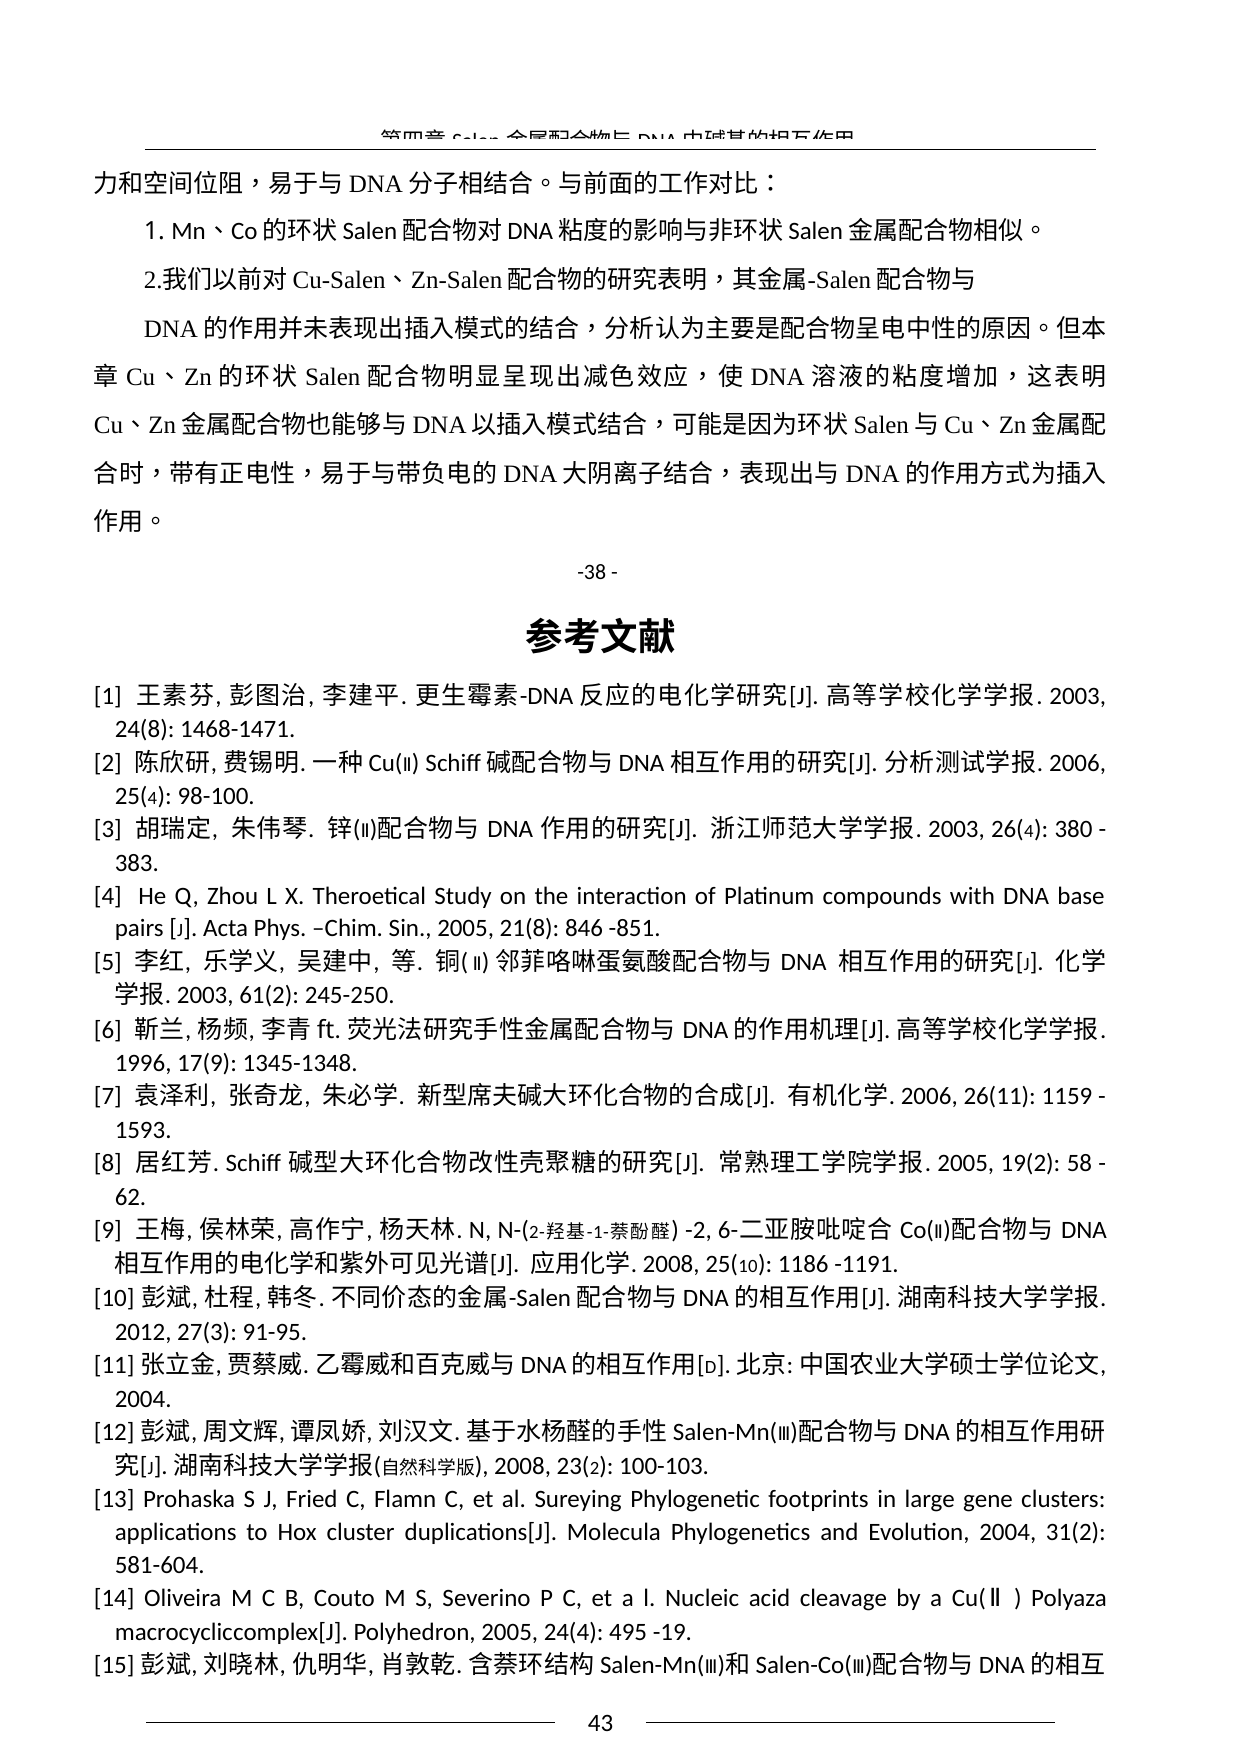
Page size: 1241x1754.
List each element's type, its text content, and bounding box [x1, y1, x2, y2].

text [2] 陈欣研, 费锡明. 一种Cu(Ⅱ) Schiff碱配合物与DNA相互作用的研究[J]. 分析测试学报. 2006, 25(4): 98-100. [94, 744, 1107, 811]
text [9] 王梅, 侯林荣, 高作宁, 杨天林. N, N-(2-羟基-1-萘酚醛) -2, 6-二亚胺吡啶合 Co(Ⅱ)配合物与 DNA 相互作用的电化学和紫外可见光谱[J]. 应用化学. 2008, 25(10): 1186 -1191. [94, 1212, 1107, 1280]
text [1] 王素芬, 彭图治, 李建平. 更生霉素-DNA反应的电化学研究[J]. 高等学校化学学报. 2003, 24(8): 1468-1471. [94, 677, 1107, 744]
text -38 - [187, 537, 1007, 585]
text [12] 彭斌, 周文辉, 谭凤娇, 刘汉文. 基于水杨醛的手性Salen-Mn(Ⅲ)配合物与DNA的相互作用研究[J]. 湖南科技大学学报(自然科学版), 2008, 23(2): 100-103. [94, 1413, 1107, 1481]
text [4] He Q, Zhou L X. Theroetical Study on the interaction of Platinum compounds with DNA base pairs [J]. Acta Phys. –Chim. Sin., 2005, 21(8): 846 -851. [94, 878, 1107, 943]
text [8] 居红芳. Schiff 碱型大环化合物改性壳聚糖的研究[J]. 常熟理工学院学报. 2005, 19(2): 58 -62. [94, 1145, 1107, 1212]
text [6] 靳兰, 杨频, 李青ft. 荧光法研究手性金属配合物与DNA的作用机理[J]. 高等学校化学学报. 1996, 17(9): 1345-1348. [94, 1011, 1107, 1078]
text 参考文献 [94, 609, 1107, 661]
text [13] Prohaska S J, Fried C, Flamn C, et al. Sureying Phylogenetic footprints in large gene clusters: applications to Hox cluster duplications[J]. Molecula Phylogenetics and Evolution, 2004, 31(2): 581-604. [94, 1481, 1107, 1579]
text [11] 张立金, 贾蔡威. 乙霉威和百克威与DNA的相互作用[D]. 北京: 中国农业大学硕士学位论文, 2004. [94, 1346, 1107, 1413]
text [5] 李红, 乐学义, 吴建中, 等. 铜( Ⅱ) 邻菲咯啉蛋氨酸配合物与 DNA 相互作用的研究[J]. 化学学报. 2003, 61(2): 245-250. [94, 943, 1107, 1011]
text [94, 1646, 1107, 1680]
text [10] 彭斌, 杜程, 韩冬. 不同价态的金属-Salen配合物与DNA的相互作用[J]. 湖南科技大学学报. 2012, 27(3): 91-95. [94, 1280, 1107, 1346]
text [14] Oliveira M C B, Couto M S, Severino P C, et a l. Nucleic acid cleavage by a Cu(Ⅱ) Polyaza macrocycliccomplex[J]. Polyhedron, 2005, 24(4): 495 -19. [94, 1579, 1107, 1646]
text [94, 150, 1107, 198]
text 2.我们以前对Cu-Salen、Zn-Salen配合物的研究表明，其金属-Salen配合物与 [94, 247, 1107, 295]
text [7] 袁泽利, 张奇龙, 朱必学. 新型席夫碱大环化合物的合成[J]. 有机化学. 2006, 26(11): 1159 -1593. [94, 1078, 1107, 1145]
text DNA的作用并未表现出插入模式的结合，分析认为主要是配合物呈电中性的原因。但本章Cu、Zn的环状Salen配合物明显呈现出减色效应，使DNA溶液的粘度增加，这表明Cu、Zn金属配合物也能够与DNA以插入模式结合，可能是因为环状Salen与Cu、Zn金属配合时，带有正电性，易于与带负电的DNA大阴离子结合，表现出与DNA的作用方式为插入作用。 [94, 295, 1107, 537]
text 1. Mn、Co的环状Salen配合物对DNA粘度的影响与非环状Salen金属配合物相似。 [94, 198, 1107, 247]
text [3] 胡瑞定, 朱伟琴. 锌(Ⅱ)配合物与 DNA 作用的研究[J]. 浙江师范大学学报. 2003, 26(4): 380 -383. [94, 811, 1107, 878]
